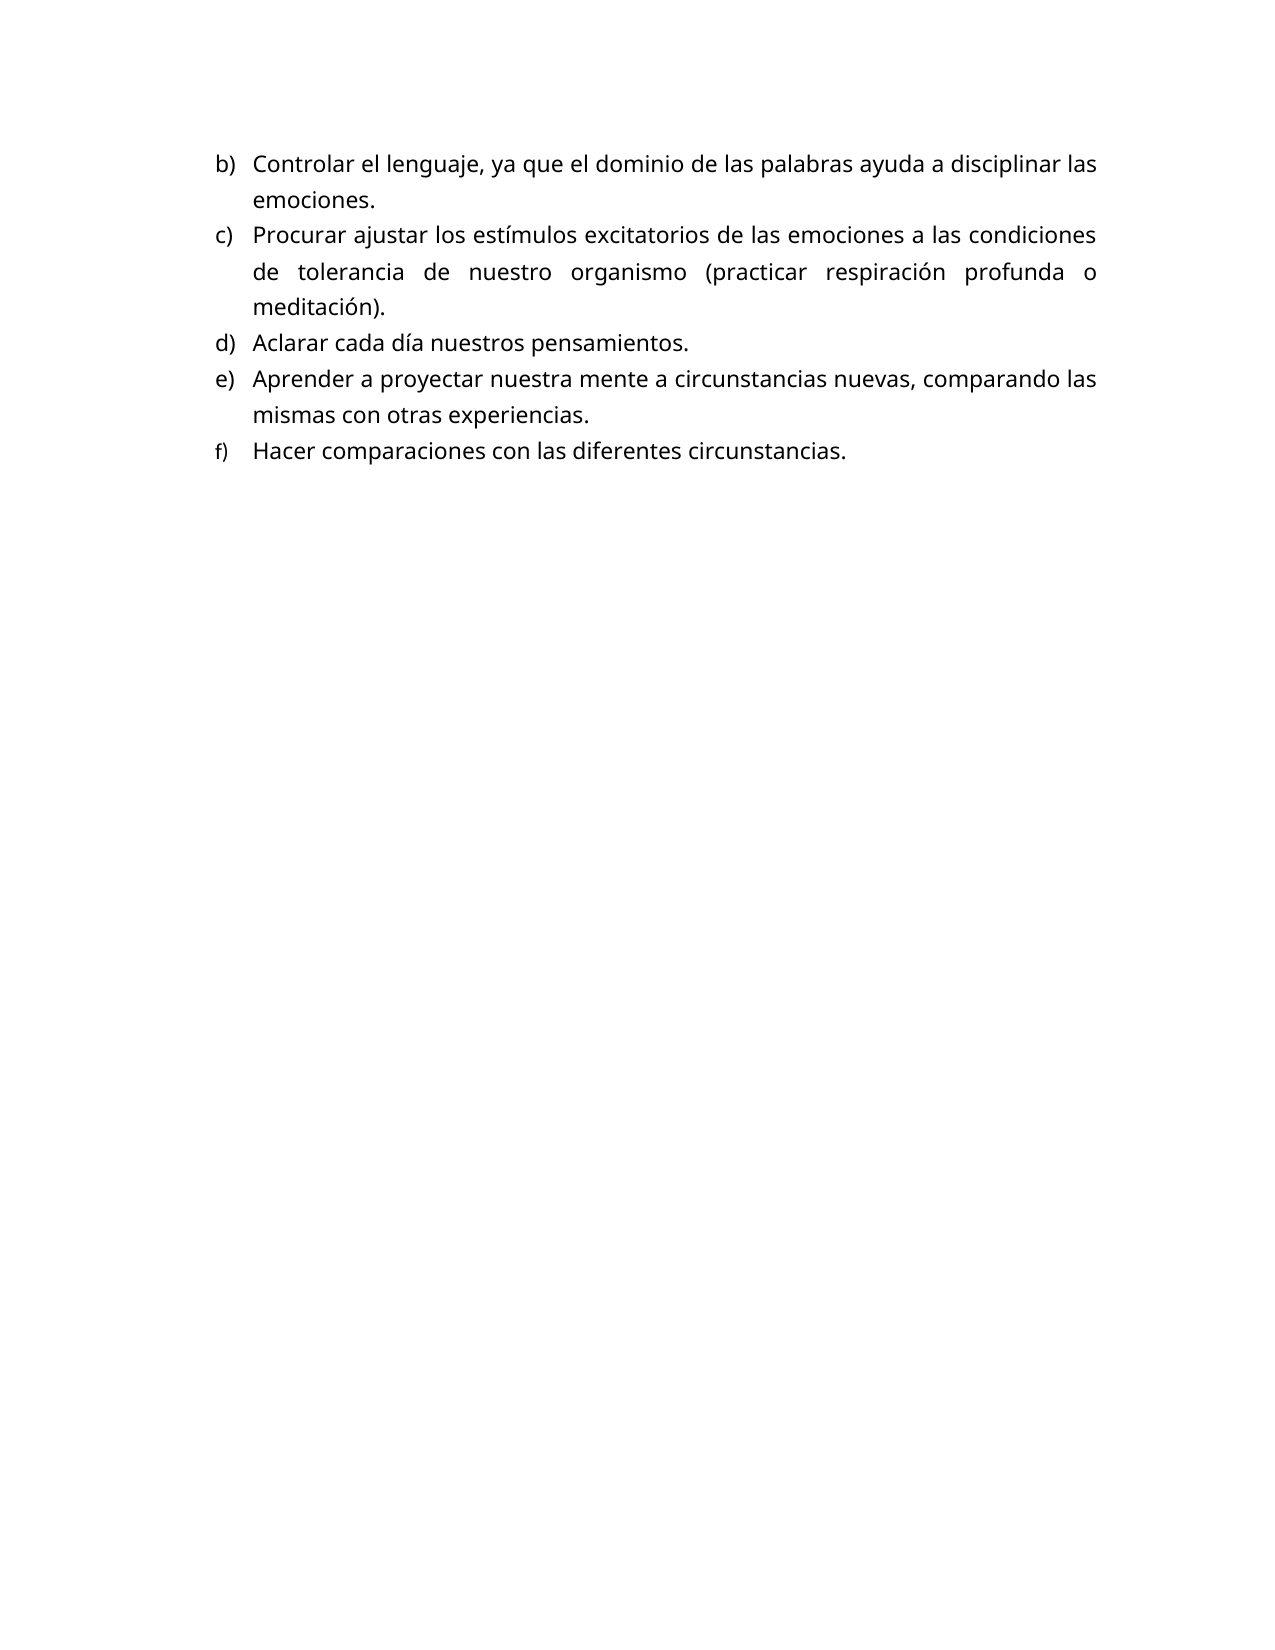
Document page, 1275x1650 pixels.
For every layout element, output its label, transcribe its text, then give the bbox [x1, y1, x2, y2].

list Procurar ajustar los estímulos excitatorios de las emociones a las condiciones de tolerancia de nuestro organismo (practicar respiración profunda o meditación). [215, 219, 1098, 323]
list Aprender a proyectar nuestra mente a circunstancias nuevas, comparando las mismas con otras experiencias. [215, 363, 1098, 430]
list Hacer comparaciones con las diferentes circunstancias. [215, 435, 1098, 466]
list Aclarar cada día nuestros pensamientos. [215, 327, 1098, 358]
list Controlar el lenguaje, ya que el dominio de las palabras ayuda a disciplinar las emociones. [215, 148, 1098, 215]
